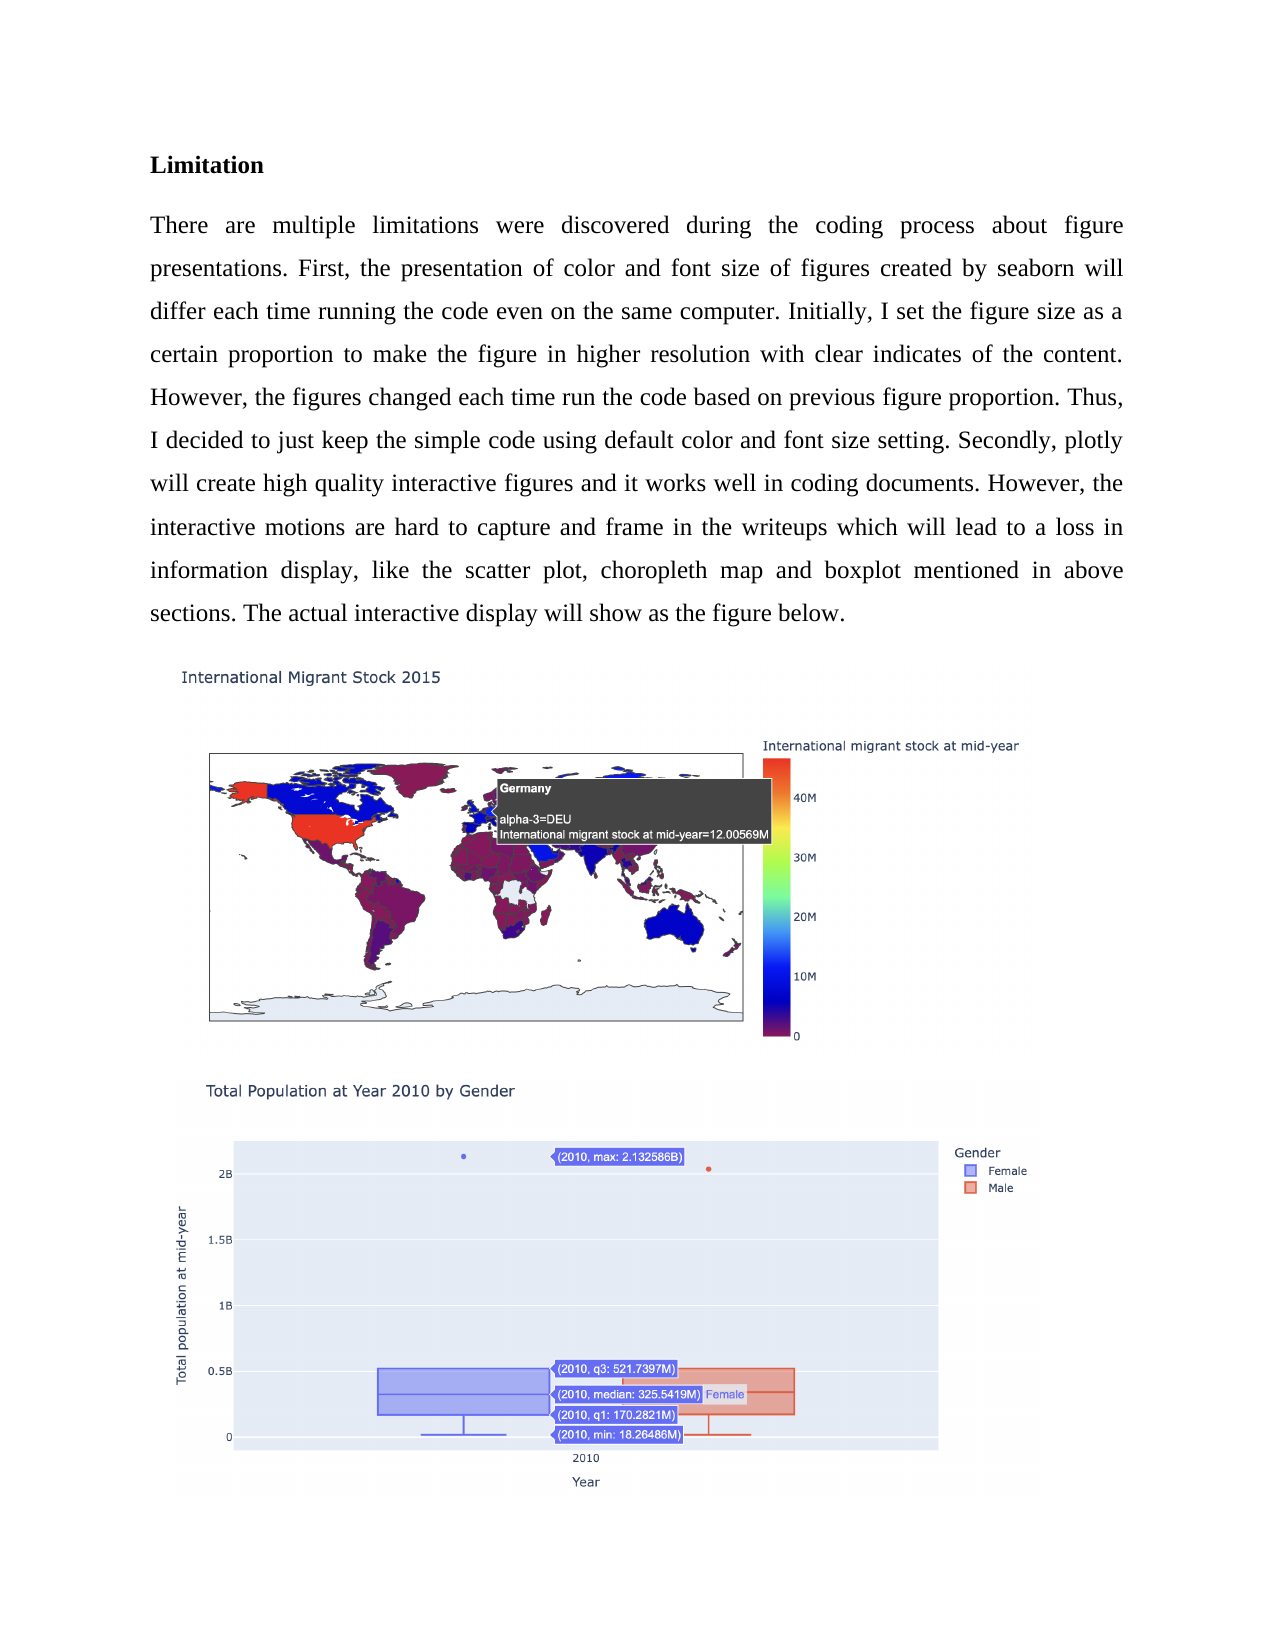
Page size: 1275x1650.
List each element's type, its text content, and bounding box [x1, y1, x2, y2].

text There are multiple limitations were discovered during the coding process about figure presentations. First, the presentation of color and font size of figures created by seaborn will differ each time running the code even on the same computer. Initially, I set the figure size as a certain proportion to make the figure in higher resolution with clear indicates of the content. However, the figures changed each time run the code based on previous figure proportion. Thus, I decided to just keep the simple code using default color and font size setting. Secondly, plotly will create high quality interactive figures and it works well in coding documents. However, the interactive motions are hard to capture and frame in the writeups which will lead to a loss in information display, like the scatter plot, choropleth map and boxplot mentioned in above sections. The actual interactive display will show as the figure below. [150, 210, 1125, 627]
text Limitation [150, 150, 1125, 179]
